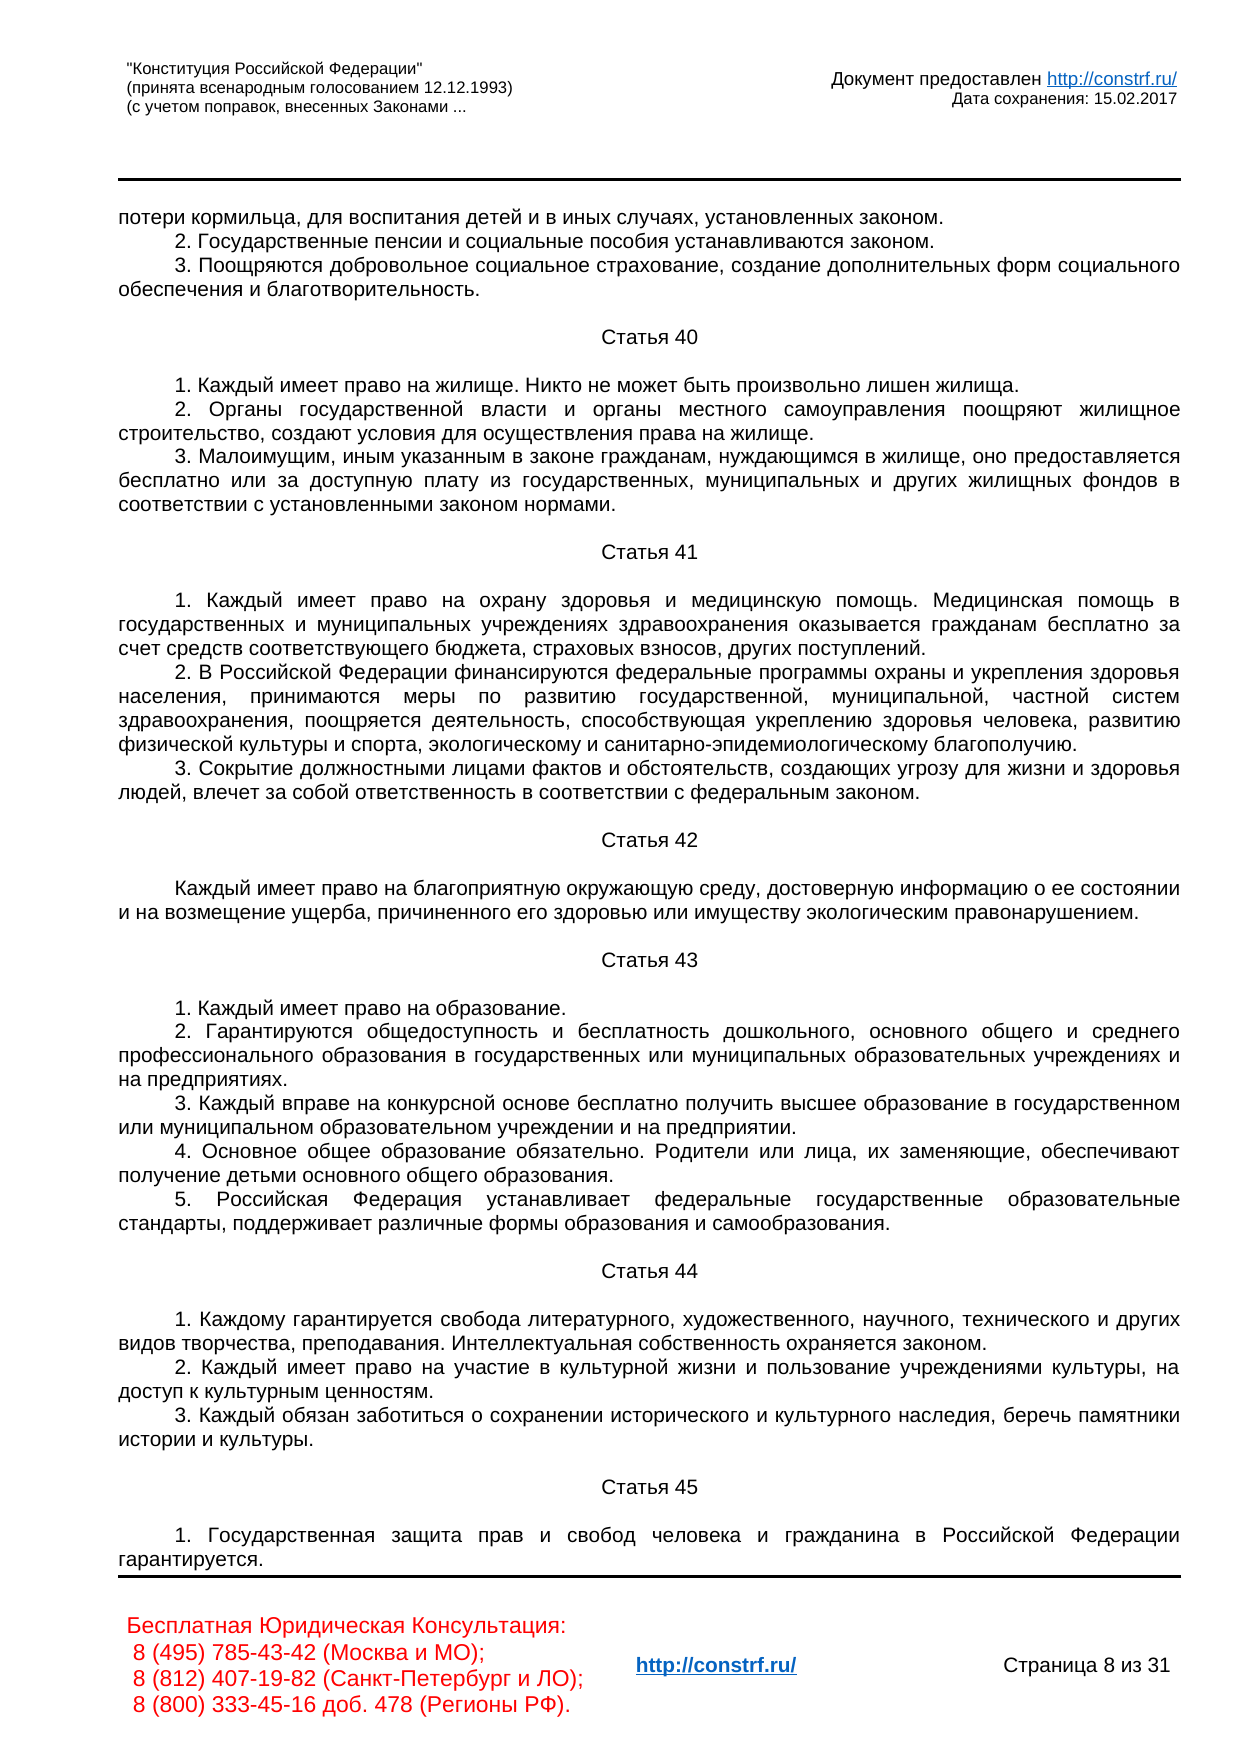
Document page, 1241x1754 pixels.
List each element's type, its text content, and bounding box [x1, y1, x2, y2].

text Каждый имеет право на благоприятную окружающую среду, достоверную информацию о ее состоянии и на возмещение ущерба, причиненного его здоровью или имуществу экологическим правонарушением. [118, 876, 1181, 923]
text Статья 45 [118, 1474, 1181, 1498]
text 5. Российская Федерация устанавливает федеральные государственные образовательные стандарты, поддерживает различные формы образования и самообразования. [118, 1187, 1181, 1235]
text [118, 205, 1181, 229]
text 1. Каждому гарантируется свобода литературного, художественного, научного, технического и других видов творчества, преподавания. Интеллектуальная собственность охраняется законом. [118, 1307, 1181, 1355]
text 3. Сокрытие должностными лицами фактов и обстоятельств, создающих угрозу для жизни и здоровья людей, влечет за собой ответственность в соответствии с федеральным законом. [118, 756, 1181, 804]
text 2. Каждый имеет право на участие в культурной жизни и пользование учреждениями культуры, на доступ к культурным ценностям. [118, 1355, 1181, 1403]
text 2. Государственные пенсии и социальные пособия устанавливаются законом. [118, 229, 1181, 253]
text 2. Гарантируются общедоступность и бесплатность дошкольного, основного общего и среднего профессионального образования в государственных или муниципальных образовательных учреждениях и на предприятиях. [118, 1019, 1181, 1091]
text 2. В Российской Федерации финансируются федеральные программы охраны и укрепления здоровья населения, принимаются меры по развитию государственной, муниципальной, частной систем здравоохранения, поощряется деятельность, способствующая укреплению здоровья человека, развитию физической культуры и спорта, экологическому и санитарно-эпидемиологическому благополучию. [118, 660, 1181, 756]
text 3. Каждый вправе на конкурсной основе бесплатно получить высшее образование в государственном или муниципальном образовательном учреждении и на предприятии. [118, 1091, 1181, 1139]
text Статья 41 [118, 540, 1181, 564]
text Статья 44 [118, 1259, 1181, 1283]
text 3. Каждый обязан заботиться о сохранении исторического и культурного наследия, беречь памятники истории и культуры. [118, 1403, 1181, 1451]
text 4. Основное общее образование обязательно. Родители или лица, их заменяющие, обеспечивают получение детьми основного общего образования. [118, 1139, 1181, 1187]
text Статья 42 [118, 828, 1181, 852]
text Статья 40 [118, 324, 1181, 348]
text 1. Каждый имеет право на жилище. Никто не может быть произвольно лишен жилища. [118, 372, 1181, 396]
text 3. Поощряются добровольное социальное страхование, создание дополнительных форм социального обеспечения и благотворительность. [118, 253, 1181, 301]
text 1. Государственная защита прав и свобод человека и гражданина в Российской Федерации гарантируется. [118, 1522, 1181, 1570]
text 2. Органы государственной власти и органы местного самоуправления поощряют жилищное строительство, создают условия для осуществления права на жилище. [118, 396, 1181, 444]
text Статья 43 [118, 947, 1181, 971]
text 1. Каждый имеет право на охрану здоровья и медицинскую помощь. Медицинская помощь в государственных и муниципальных учреждениях здравоохранения оказывается гражданам бесплатно за счет средств соответствующего бюджета, страховых взносов, других поступлений. [118, 588, 1181, 660]
text 1. Каждый имеет право на образование. [118, 995, 1181, 1019]
text 3. Малоимущим, иным указанным в законе гражданам, нуждающимся в жилище, оно предоставляется бесплатно или за доступную плату из государственных, муниципальных и других жилищных фондов в соответствии с установленными законом нормами. [118, 444, 1181, 516]
